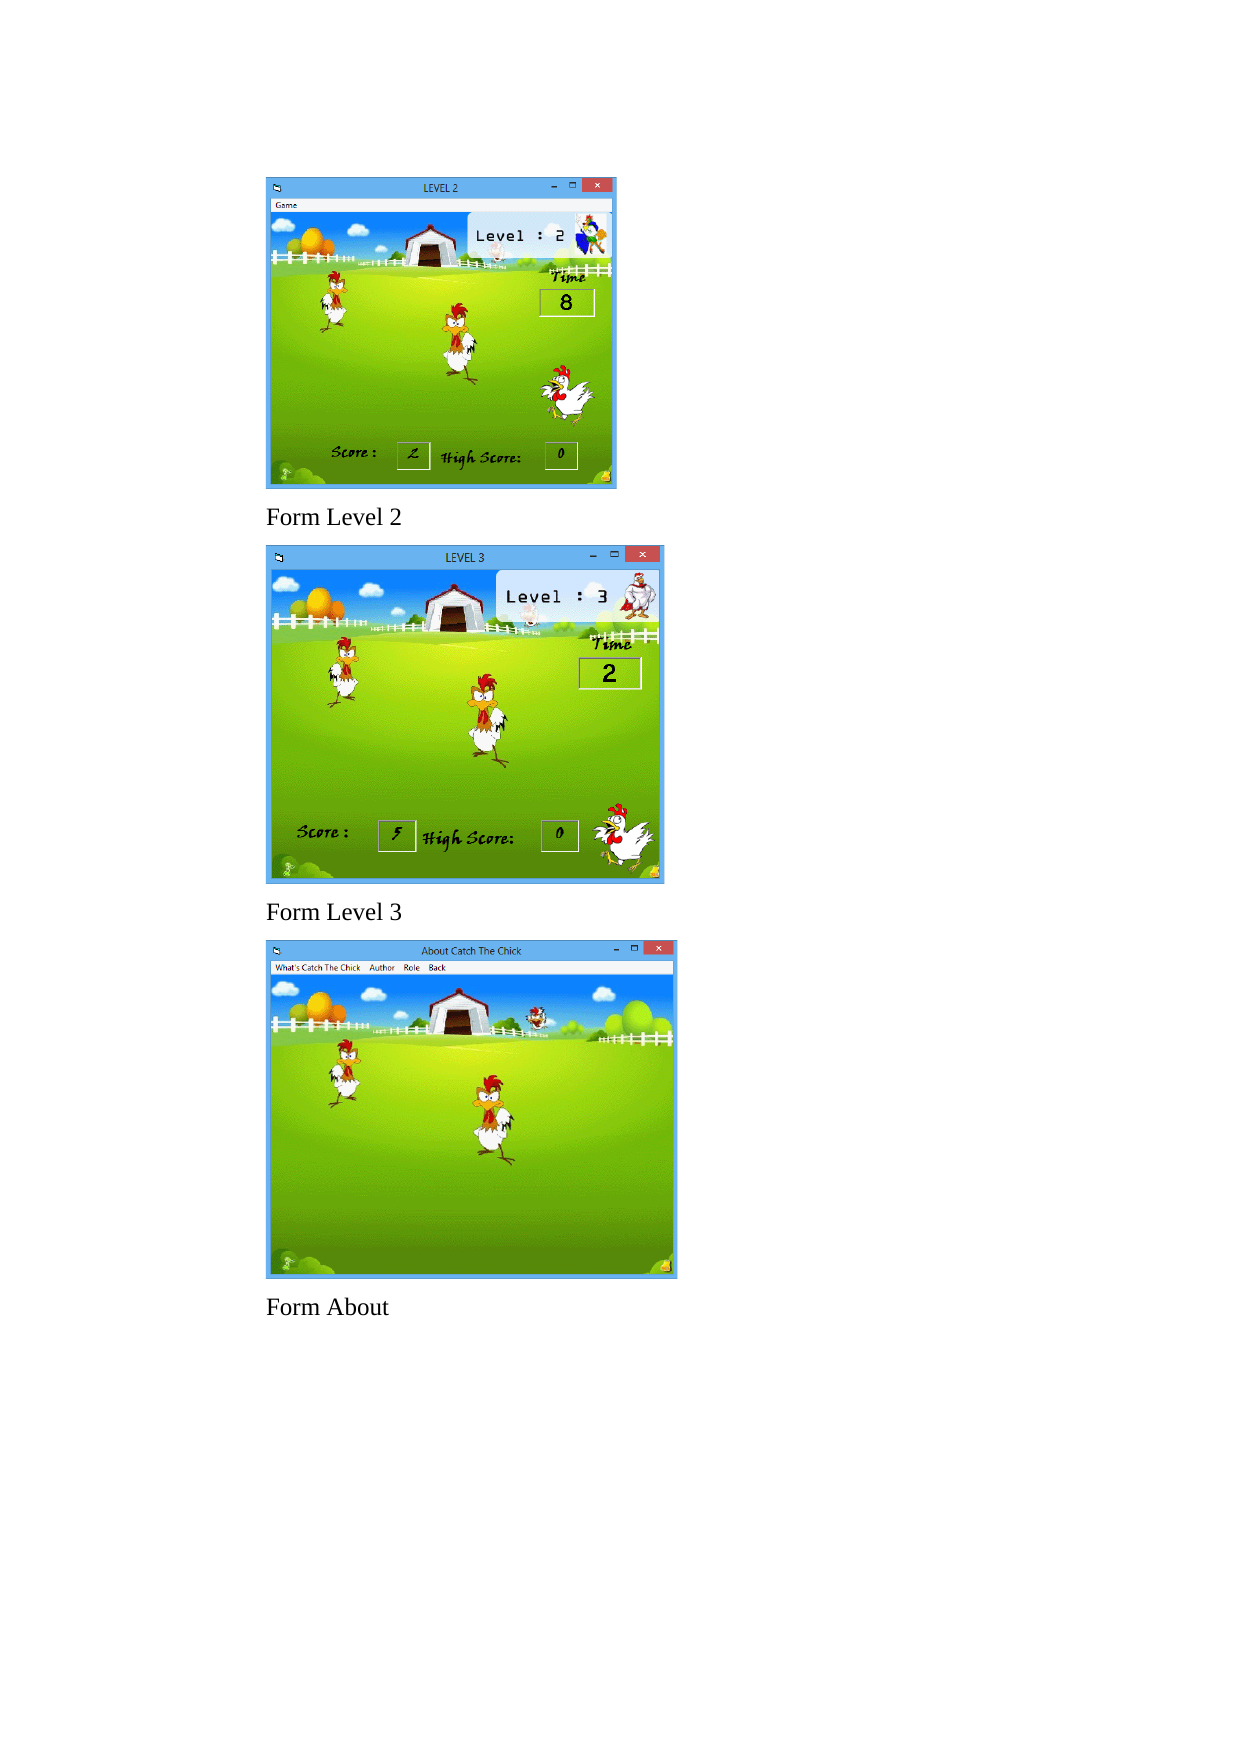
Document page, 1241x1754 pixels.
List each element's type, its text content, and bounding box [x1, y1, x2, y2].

picture [265, 545, 665, 884]
list Form About [266, 1292, 1063, 1321]
picture [265, 940, 678, 1279]
list Form Level 3 [266, 897, 1063, 926]
list Form Level 2 [266, 502, 1063, 531]
picture [265, 177, 617, 489]
